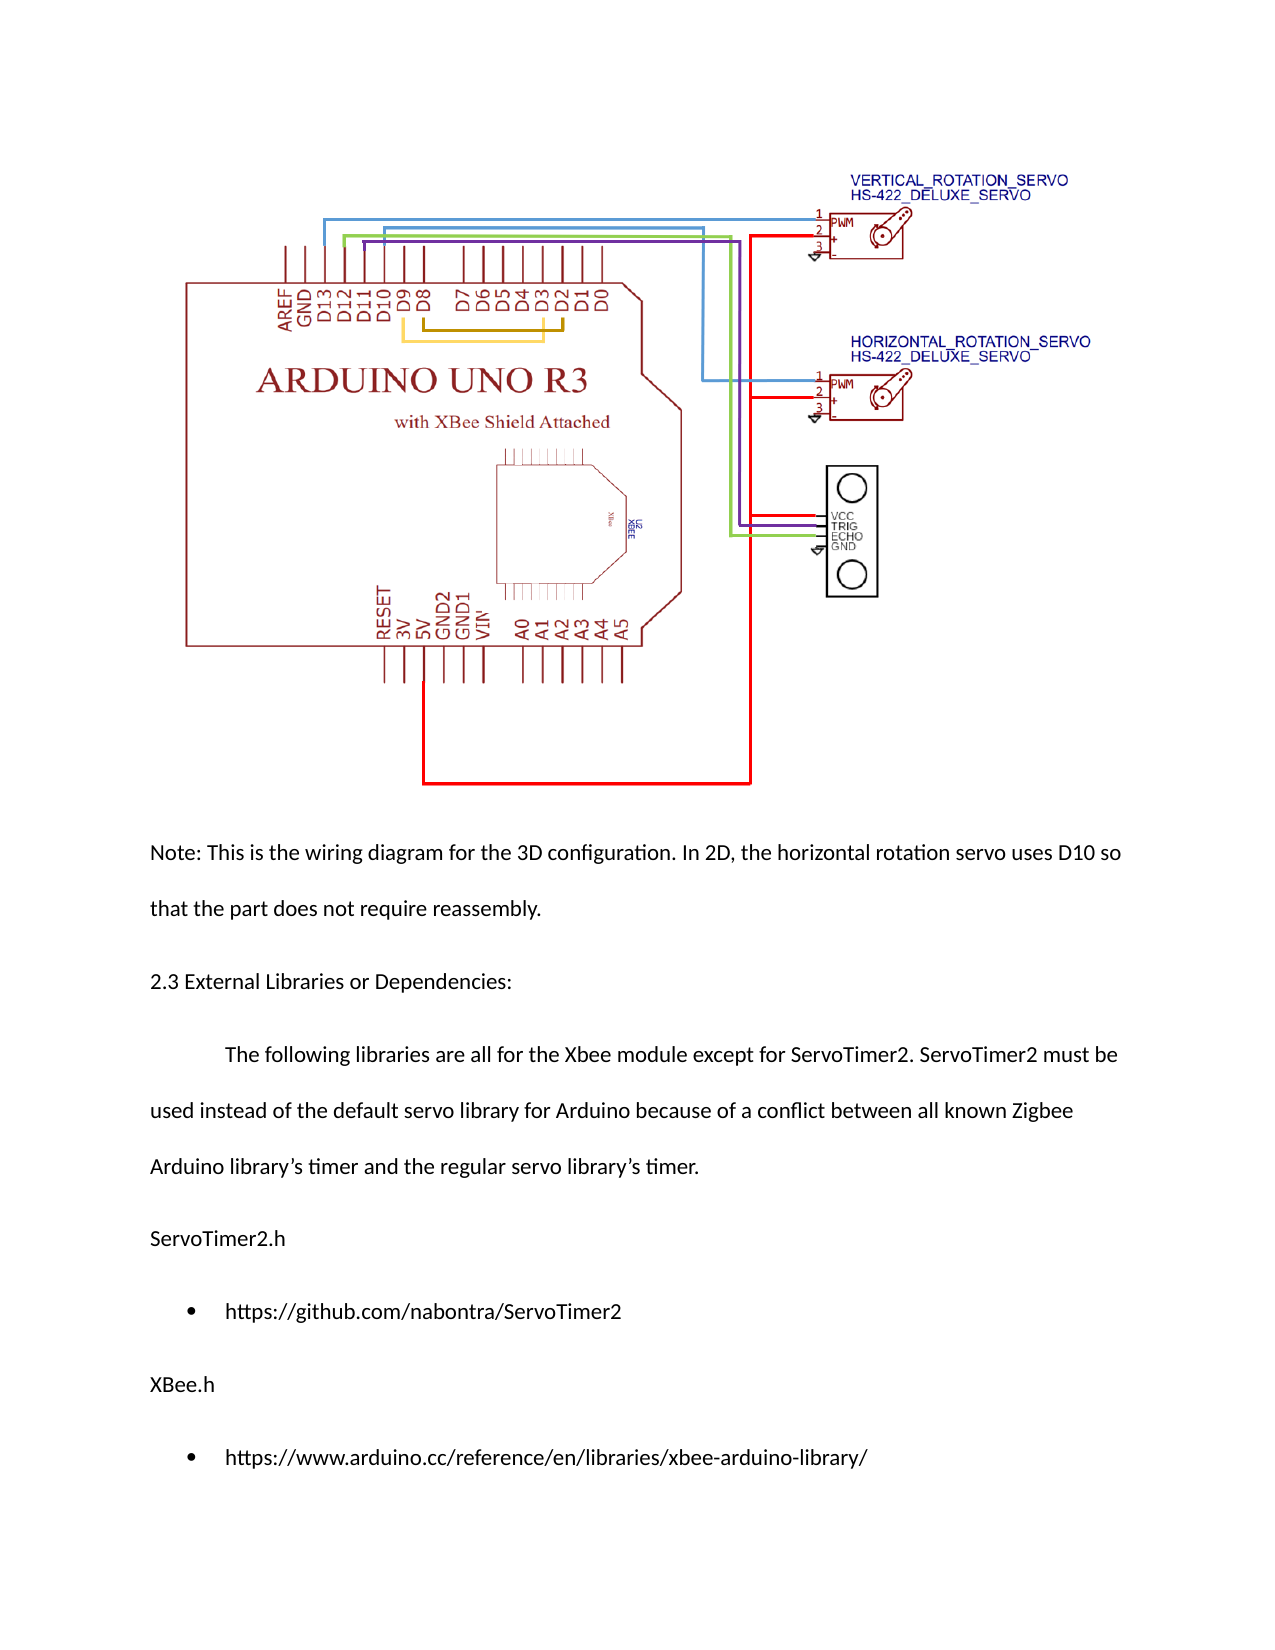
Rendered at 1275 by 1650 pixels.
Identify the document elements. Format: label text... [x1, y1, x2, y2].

text ServoTimer2.h [150, 1224, 1125, 1252]
text Note: This is the wiring diagram for the 3D configuration. In 2D, the horizontal rotation servo uses D10 so that the part does not require reassembly. [150, 838, 1125, 922]
list https://www.arduino.cc/reference/en/libraries/xbee-arduino-library/ [187, 1443, 1125, 1471]
text XBee.h [150, 1370, 1125, 1398]
text The following libraries are all for the Xbee module except for ServoTimer2. ServoTimer2 must be used instead of the default servo library for Arduino because of a conflict between all known Zigbee Arduino library’s timer and the regular servo library’s timer. [150, 1040, 1125, 1180]
picture [150, 150, 1125, 794]
text 2.3 External Libraries or Dependencies: [150, 967, 1125, 995]
list https://github.com/nabontra/ServoTimer2 [187, 1297, 1125, 1325]
